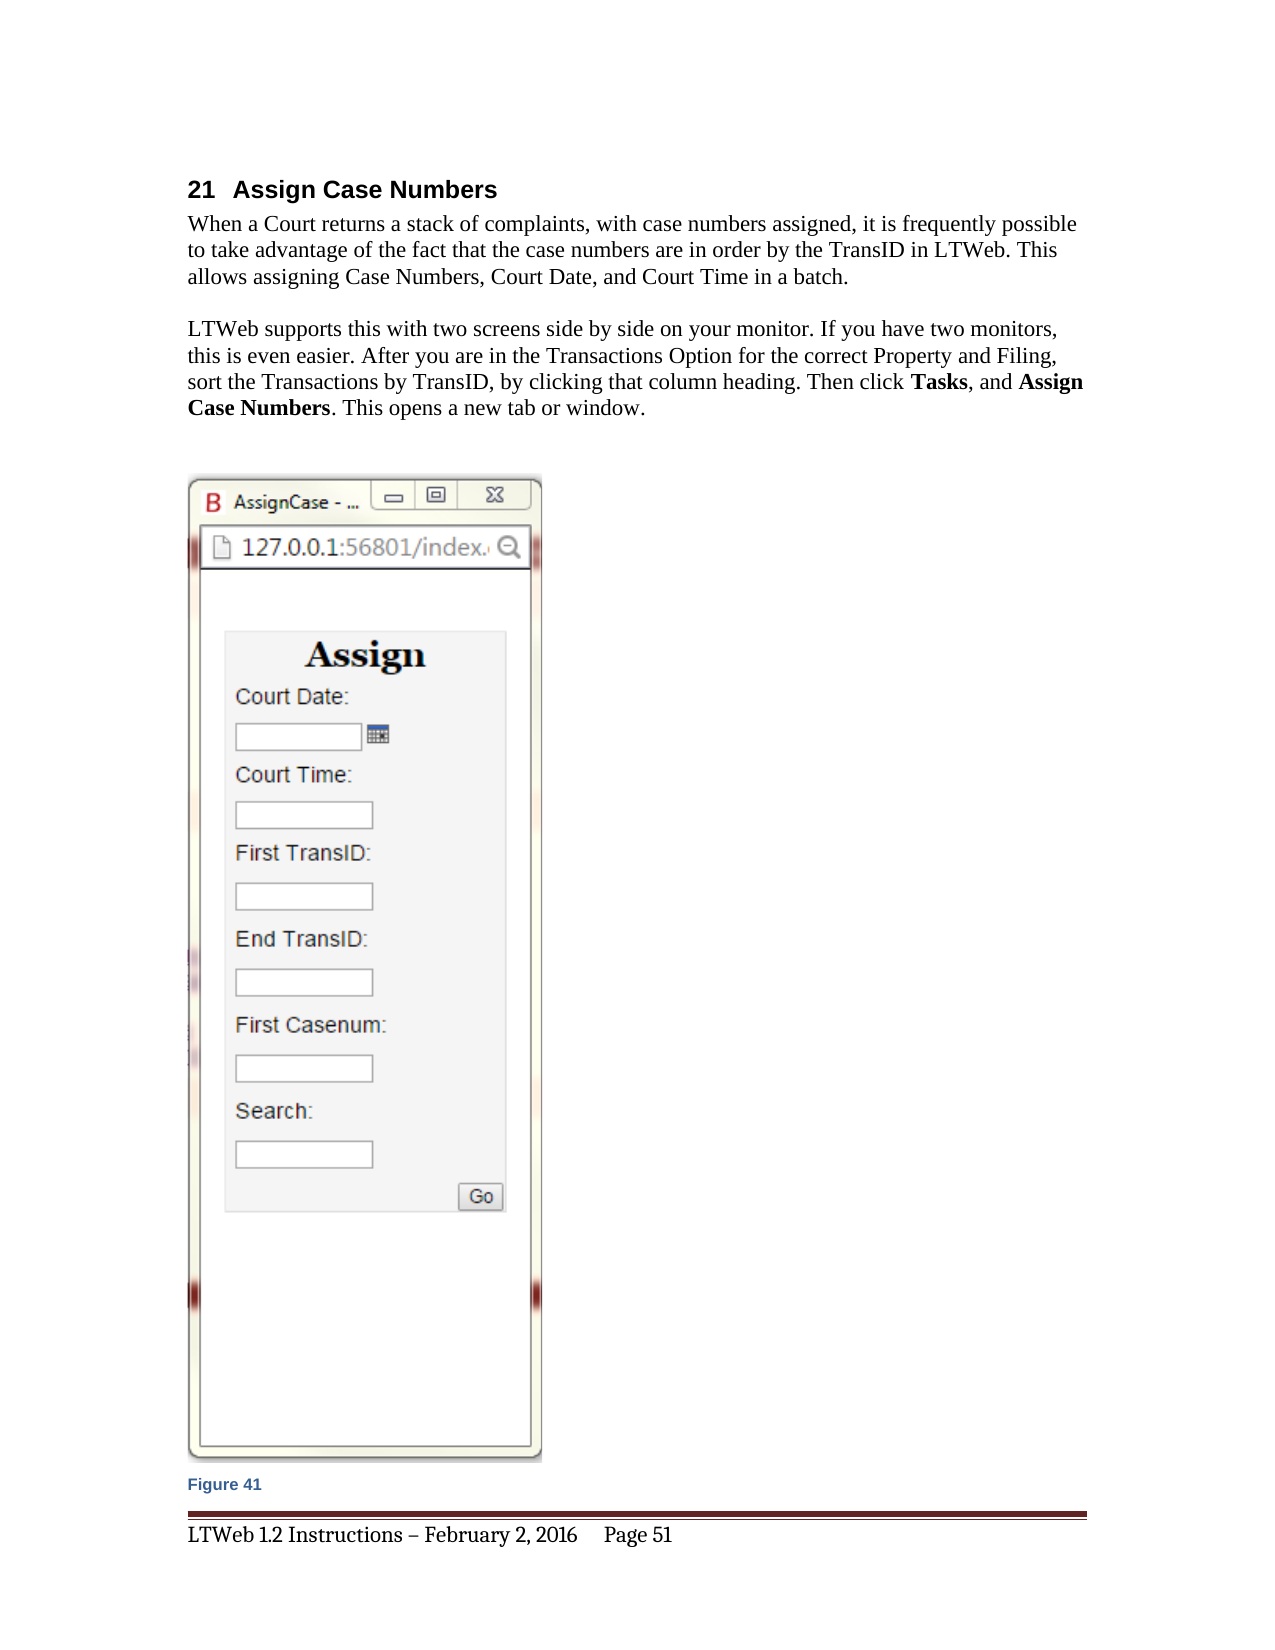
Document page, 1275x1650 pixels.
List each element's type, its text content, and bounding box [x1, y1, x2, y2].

text LTWeb supports this with two screens side by side on your monitor. If you have two monitors, this is even easier. After you are in the Transactions Option for the correct Property and Filing, sort the Transactions by TransID, by clicking that column heading. Then click Tasks, and Assign Case Numbers. This opens a new tab or window. [187, 315, 1087, 421]
text When a Court returns a stack of complaints, with case numbers assigned, it is frequently possible to take advantage of the fact that the case numbers are in order by the TransID in LTWeb. This allows assigning Case Numbers, Court Date, and Court Time in a batch. [187, 210, 1087, 289]
subtitle Assign Case Numbers [187, 175, 1087, 204]
picture [187, 473, 543, 1463]
text Figure [187, 1475, 1087, 1494]
